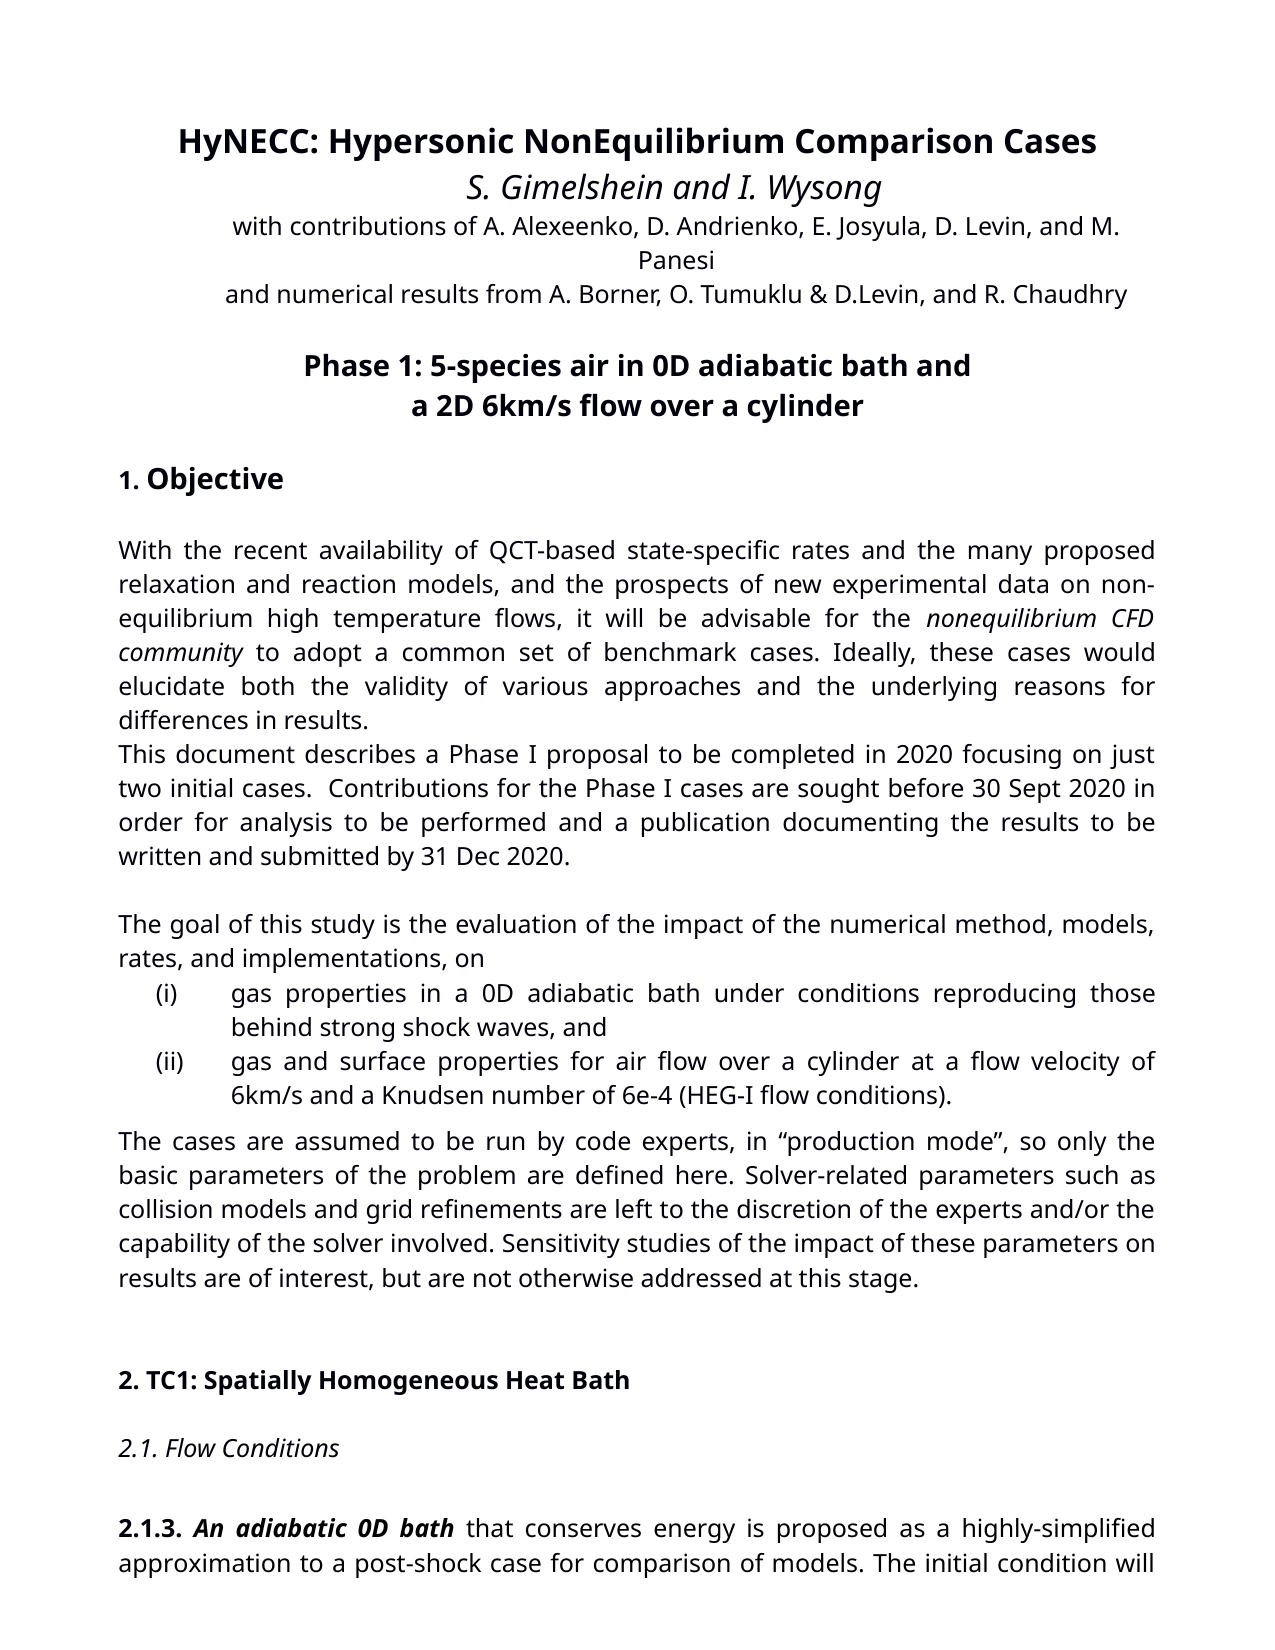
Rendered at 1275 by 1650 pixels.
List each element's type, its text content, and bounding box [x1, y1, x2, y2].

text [118, 1511, 1157, 1579]
text 2.1. Flow Conditions [118, 1431, 1157, 1464]
text With the recent availability of QCT-based state-specific rates and the many proposed relaxation and reaction models, and the prospects of new experimental data on non-equilibrium high temperature flows, it will be advisable for the nonequilibrium CFD community to adopt a common set of benchmark cases. Ideally, these cases would elucidate both the validity of various approaches and the underlying reasons for differences in results. [118, 532, 1157, 737]
text The goal of this study is the evaluation of the impact of the numerical method, models, rates, and implementations, on [118, 907, 1157, 975]
text 1. Objective [118, 459, 1157, 498]
text This document describes a Phase I proposal to be completed in 2020 focusing on just two initial cases. Contributions for the Phase I cases are sought before 30 Sept 2020 in order for analysis to be performed and a publication documenting the results to be written and submitted by 31 Dec 2020. [118, 737, 1157, 873]
text Phase 1: 5-species air in 0D adiabatic bath and [118, 345, 1157, 385]
list gas and surface properties for air flow over a cylinder at a flow velocity of 6km/s and a Knudsen number of 6e-4 (HEG-I flow conditions). [156, 1043, 1157, 1111]
text The cases are assumed to be run by code experts, in “production mode”, so only the basic parameters of the problem are defined here. Solver-related parameters such as collision models and grid refinements are left to the discretion of the experts and/or the capability of the solver involved. Sensitivity studies of the impact of these parameters on results are of interest, but are not otherwise addressed at this stage. [118, 1124, 1157, 1294]
text a 2D 6km/s flow over a cylinder [118, 385, 1157, 424]
text HyNECC: Hypersonic NonEquilibrium Comparison Cases [118, 118, 1157, 163]
list gas properties in a 0D adiabatic bath under conditions reproducing those behind strong shock waves, and [156, 975, 1157, 1043]
text 2. TC1: Spatially Homogeneous Heat Bath [118, 1362, 1157, 1396]
list and numerical results from A. Borner, O. Tumuklu & D.Levin, and R. Chaudhry [196, 277, 1157, 311]
list with contributions of A. Alexeenko, D. Andrienko, E. Josyula, D. Levin, and M. Panesi [196, 209, 1157, 277]
list S. Gimelshein and I. Wysong [196, 163, 1157, 209]
